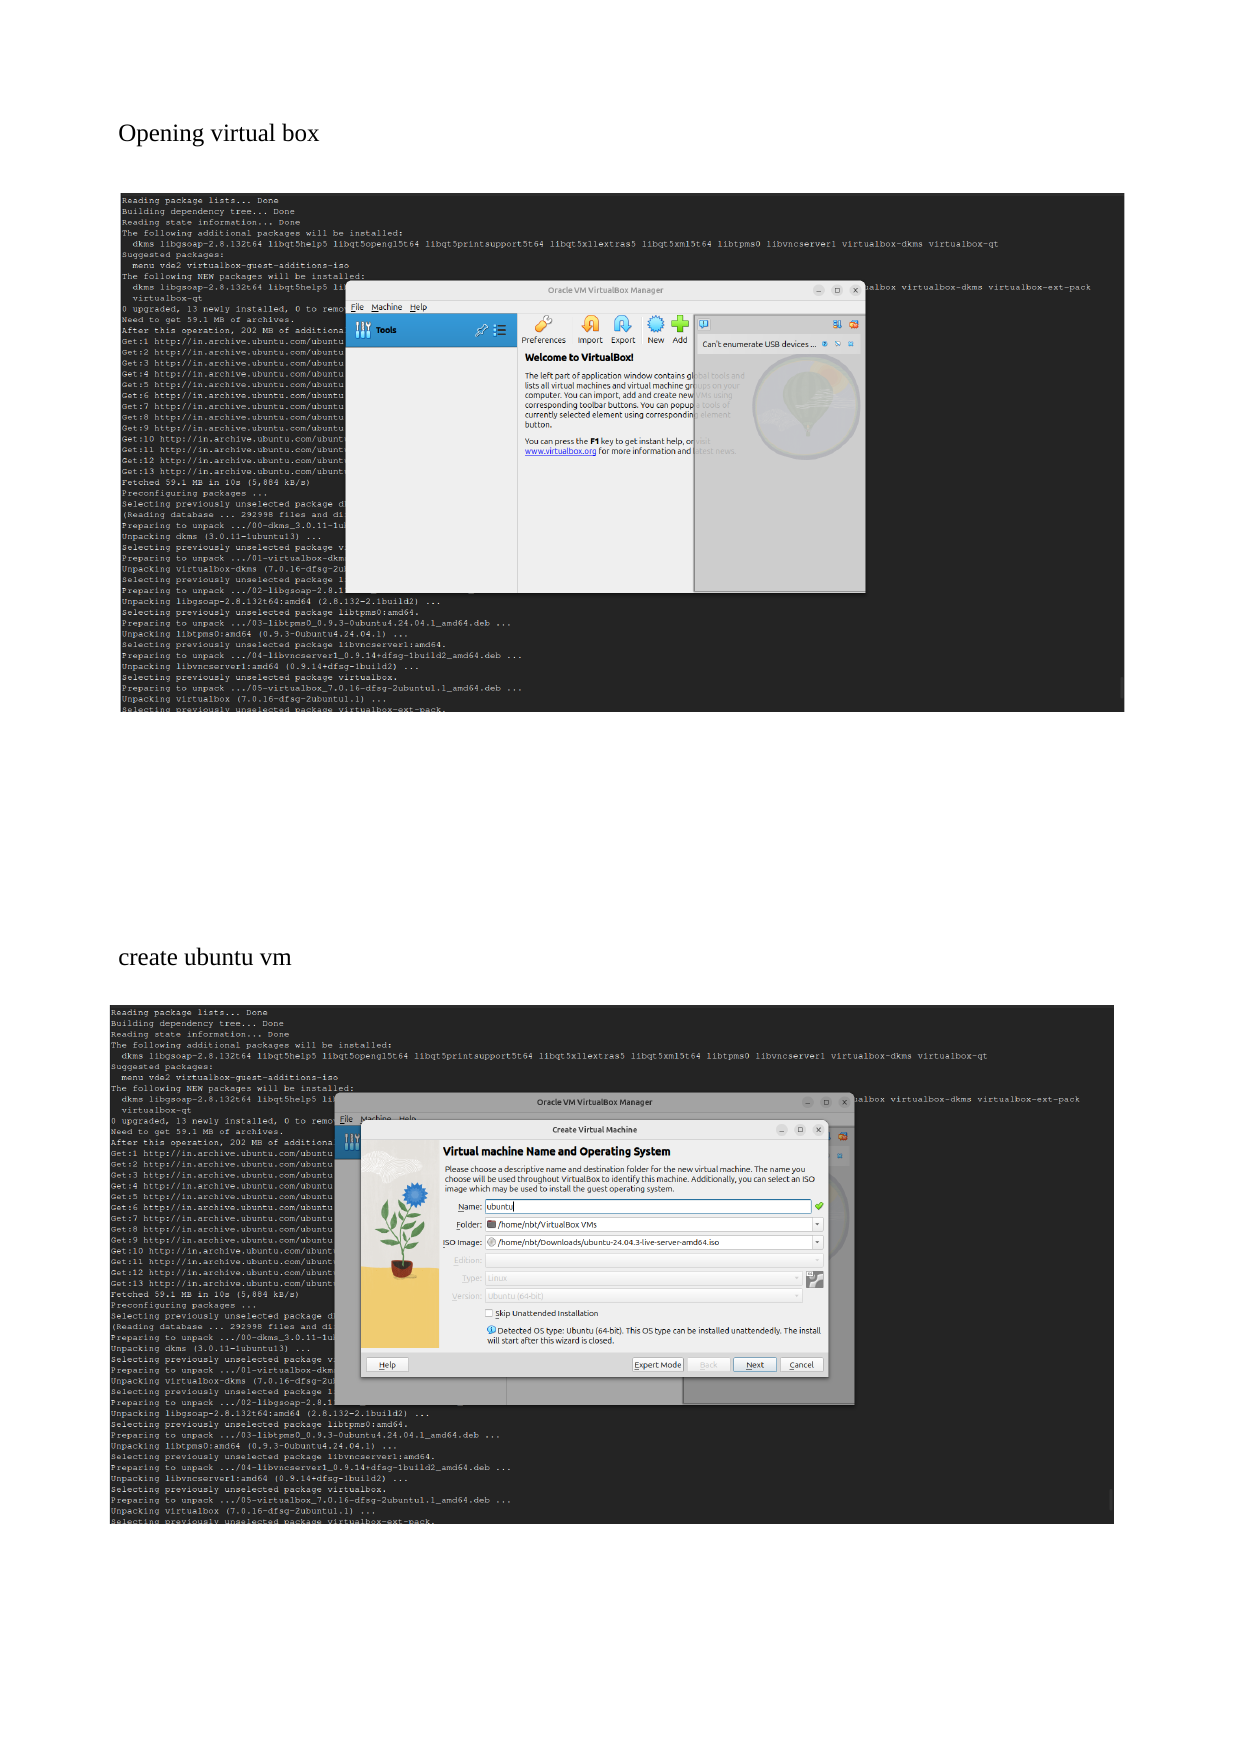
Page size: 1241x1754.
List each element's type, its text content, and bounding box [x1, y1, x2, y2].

picture [109, 1005, 1114, 1524]
text Installing Kali linux Installing ubuntu iso image Opening virtual box [118, 118, 1122, 176]
picture [120, 193, 1125, 712]
text create ubuntu vm [118, 942, 1122, 971]
